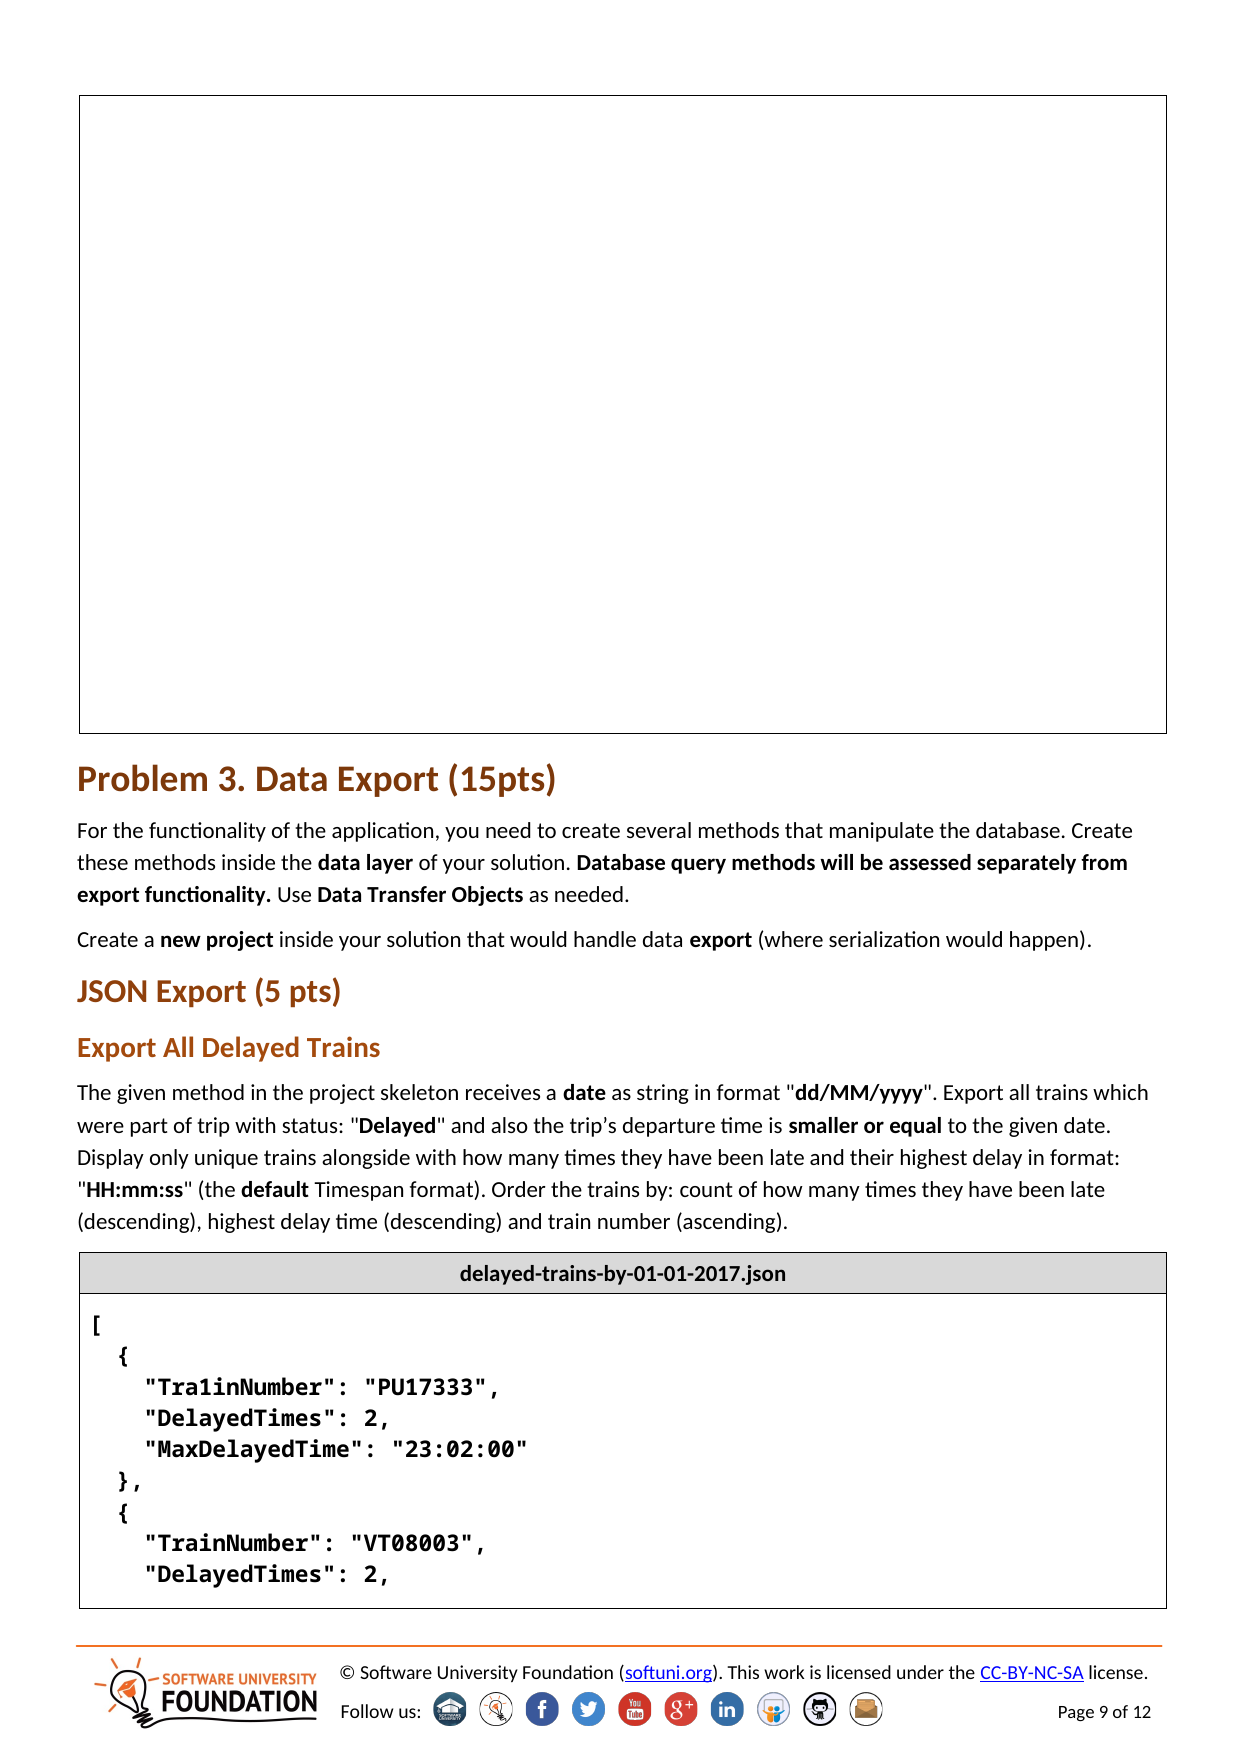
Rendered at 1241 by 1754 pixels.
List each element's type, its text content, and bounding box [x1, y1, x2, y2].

table_header delayed-trains-by-01-01-2017.json [80, 1253, 1166, 1293]
picture [710, 1692, 744, 1726]
picture [803, 1692, 837, 1726]
picture [618, 1692, 652, 1726]
picture [433, 1692, 467, 1726]
subtitle Problem 3. Data Export (15pts) [77, 755, 1163, 801]
picture [849, 1692, 883, 1726]
picture [479, 1692, 513, 1726]
text For the functionality of the application, you need to create several methods that manipulate the database. Create these methods inside the data layer of your solution. Database query methods will be assessed separately from export functionality. Use Data Transfer Objects as needed. [77, 816, 1163, 909]
picture [525, 1692, 559, 1726]
text The given method in the project skeleton receives a date as string in format "dd/MM/yyyy". Export all trains which were part of trip with status: "Delayed" and also the trip’s departure time is smaller or equal to the given date. Display only unique trains alongside with how many times they have been late and their highest delay in format: "HH:mm:ss" (the default Timespan format). Order the trains by: count of how many times they have been late (descending), highest delay time (descending) and train number (ascending). [77, 1078, 1163, 1235]
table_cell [80, 1294, 1166, 1608]
subtitle Export All Delayed Trains [77, 1029, 1163, 1065]
picture [93, 1656, 317, 1729]
picture [757, 1692, 790, 1726]
picture [664, 1692, 698, 1726]
text Create a new project inside your solution that would handle data export (where serialization would happen). [77, 925, 1163, 953]
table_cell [80, 96, 1166, 733]
picture [572, 1692, 605, 1726]
subtitle JSON Export (5 pts) [77, 970, 1163, 1011]
